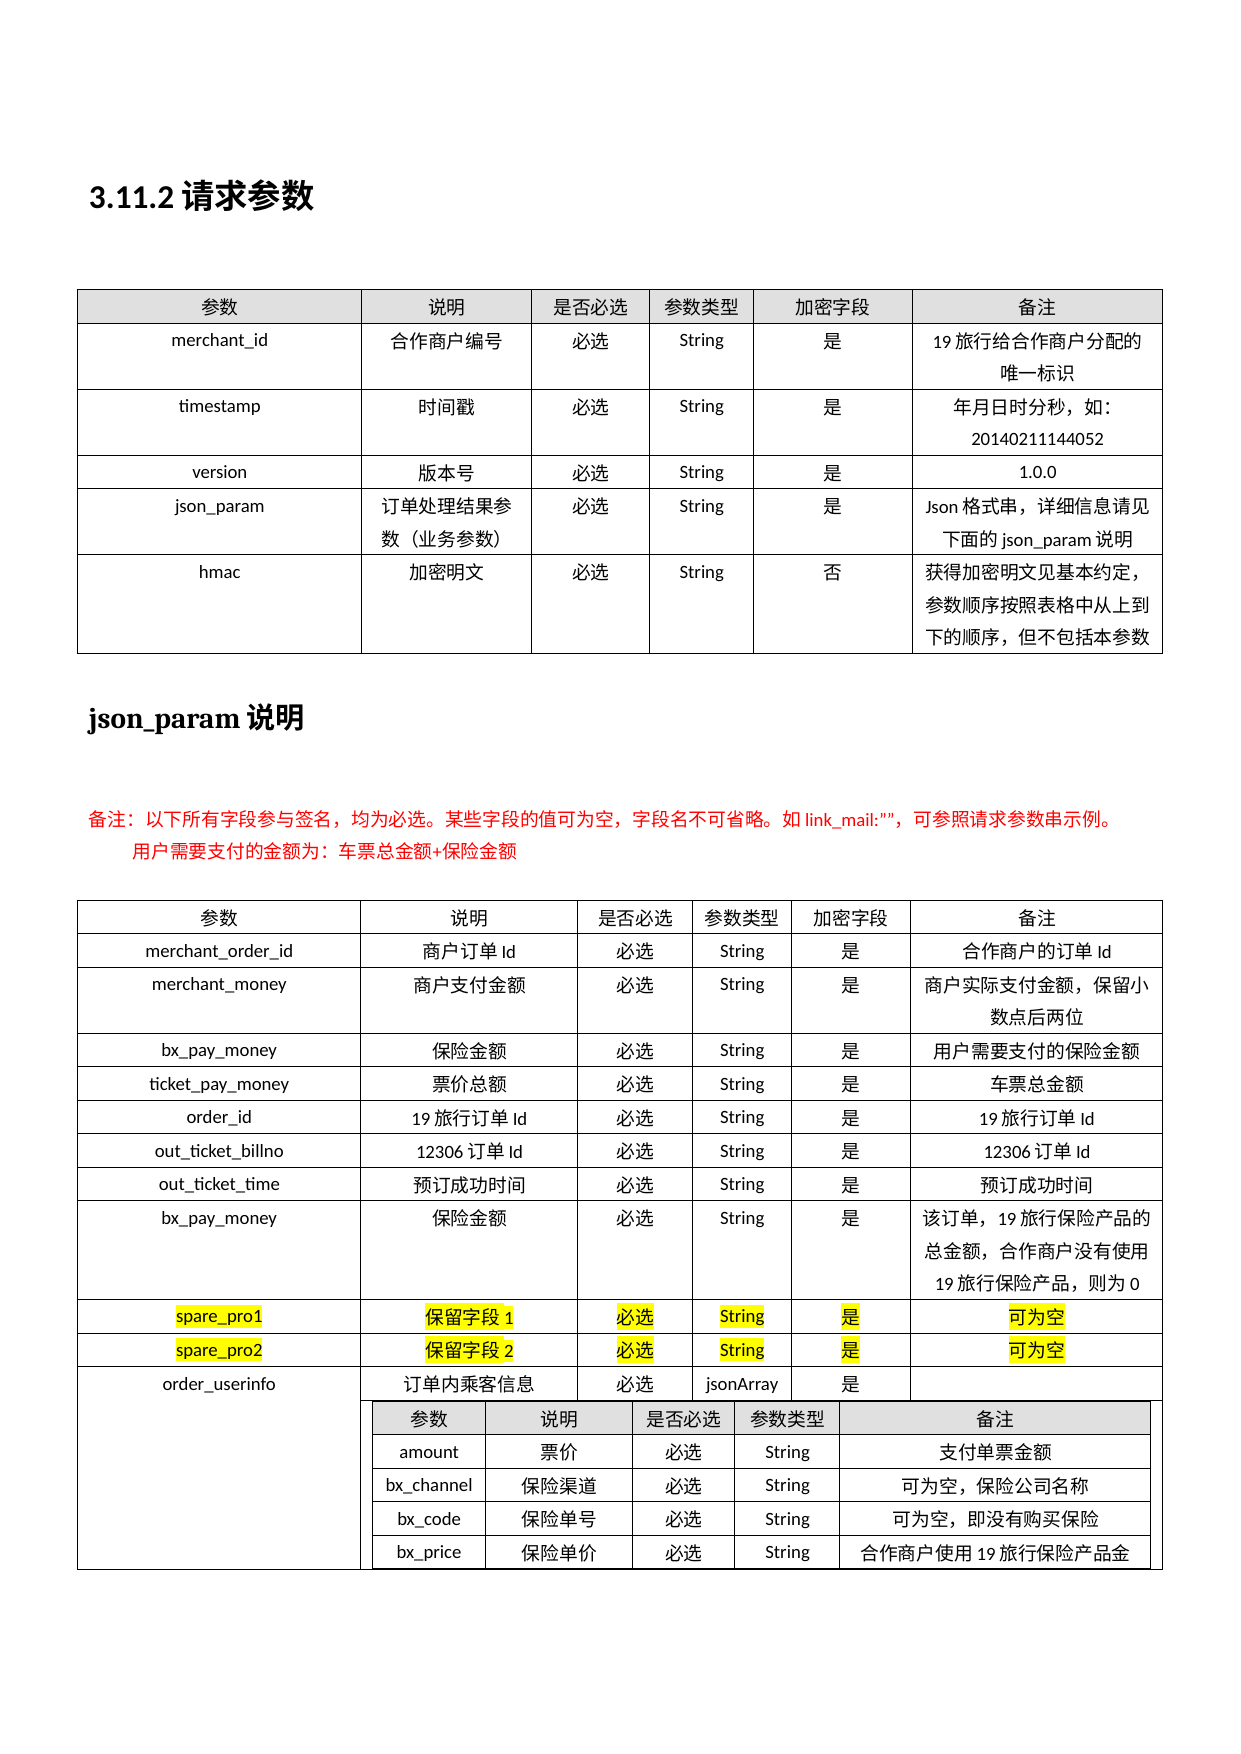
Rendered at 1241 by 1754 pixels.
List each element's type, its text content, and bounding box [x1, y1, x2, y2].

table_cell hmac [78, 555, 361, 653]
table_cell 合作商户的订单Id [911, 934, 1162, 967]
table_cell 版本号 [362, 456, 531, 488]
table_cell [486, 1469, 632, 1501]
table_cell 必选 [578, 1367, 692, 1399]
table_cell version [78, 456, 361, 488]
table_cell json_param [78, 489, 361, 554]
table_cell 1.0.0 [913, 456, 1162, 488]
table_cell String [650, 390, 753, 455]
table_cell 商户支付金额 [361, 968, 577, 1033]
table_header 说明 [361, 901, 577, 933]
table_header 备注 [911, 901, 1162, 933]
table_cell String [650, 456, 753, 488]
table_cell [840, 1536, 1150, 1568]
subtitle json_param说明 [89, 683, 1152, 748]
table_cell out_ticket_billno [78, 1134, 360, 1167]
table_cell String [693, 1168, 791, 1200]
table_header 是否必选 [578, 901, 692, 933]
table_cell String [693, 1300, 791, 1332]
table_cell String [693, 1067, 791, 1100]
table_cell 是 [792, 1067, 910, 1100]
table_cell 必选 [532, 555, 649, 653]
text 用户需要支付的金额为：车票总金额+保险金额 [89, 834, 1152, 867]
table_cell 是 [792, 1201, 910, 1299]
table_cell [735, 1469, 839, 1501]
table_cell 是 [792, 1134, 910, 1167]
table_cell out_ticket_time [78, 1168, 360, 1200]
table_cell 必选 [532, 456, 649, 488]
table_cell bx_pay_money [78, 1201, 360, 1299]
table_cell 是 [792, 934, 910, 967]
table_cell 必选 [532, 324, 649, 389]
table_cell 12306订单Id [361, 1134, 577, 1167]
table_cell 是 [754, 324, 912, 389]
table_cell 加密明文 [362, 555, 531, 653]
table_cell 是 [754, 390, 912, 455]
table_cell [373, 1502, 485, 1535]
table_cell [633, 1536, 734, 1568]
table_cell 保留字段2 [361, 1334, 577, 1366]
subtitle 3.11.2请求参数 [89, 162, 1152, 227]
table_cell spare_pro1 [78, 1300, 360, 1332]
table_cell [840, 1469, 1150, 1501]
table_cell [373, 1435, 485, 1468]
table_cell 否 [754, 555, 912, 653]
table_cell merchant_order_id [78, 934, 360, 967]
table_cell 订单处理结果参数（业务参数） [362, 489, 531, 554]
table_cell [735, 1435, 839, 1468]
table_header 备注 [913, 290, 1162, 323]
table_cell 是 [754, 489, 912, 554]
table_cell 必选 [578, 1334, 692, 1366]
table_cell [840, 1435, 1150, 1468]
table_cell 获得加密明文见基本约定，参数顺序按照表格中从上到下的顺序，但不包括本参数 [913, 555, 1162, 653]
table_cell 时间戳 [362, 390, 531, 455]
table_cell [735, 1502, 839, 1535]
table_header 参数 [78, 290, 361, 323]
table_cell merchant_id [78, 324, 361, 389]
table_cell jsonArray [693, 1367, 791, 1399]
table_header 参数类型 [693, 901, 791, 933]
table_cell [361, 1401, 372, 1569]
table_cell ticket_pay_money [78, 1067, 360, 1100]
table_cell 必选 [578, 968, 692, 1033]
table_cell [735, 1536, 839, 1568]
table_cell 19旅行订单Id [361, 1101, 577, 1133]
table_cell 是 [792, 1101, 910, 1133]
table_cell 是 [792, 968, 910, 1033]
table_cell 可为空 [911, 1334, 1162, 1366]
table_cell 预订成功时间 [911, 1168, 1162, 1200]
table_header 参数 [78, 901, 360, 933]
table_header 参数类型 [650, 290, 753, 323]
table_header 加密字段 [792, 901, 910, 933]
table_cell 12306订单Id [911, 1134, 1162, 1167]
table_header 加密字段 [754, 290, 912, 323]
table_cell 订单内乘客信息 [361, 1367, 577, 1399]
table_cell merchant_money [78, 968, 360, 1033]
table_cell [373, 1469, 485, 1501]
table_cell String [693, 1034, 791, 1066]
table_cell 必选 [578, 1201, 692, 1299]
table_cell String [693, 1134, 791, 1167]
table_cell 必选 [578, 1168, 692, 1200]
table_cell Json格式串，详细信息请见下面的json_param说明 [913, 489, 1162, 554]
table_cell 必选 [578, 1134, 692, 1167]
table_cell [373, 1536, 485, 1568]
text 备注：以下所有字段参与签名，均为必选。某些字段的值可为空，字段名不可省略。如link_mail:””，可参照请求参数串示例。 [89, 802, 1152, 834]
table_cell 是 [792, 1367, 910, 1399]
table_cell [633, 1502, 734, 1535]
table_cell [633, 1469, 734, 1501]
table_cell String [650, 555, 753, 653]
table_cell 必选 [578, 1300, 692, 1332]
table_cell [1151, 1401, 1162, 1569]
table_cell 是 [792, 1300, 910, 1332]
table_cell [633, 1435, 734, 1468]
table_cell order_id [78, 1101, 360, 1133]
table_cell spare_pro2 [78, 1334, 360, 1366]
table_cell 必选 [578, 1067, 692, 1100]
table_cell String [650, 324, 753, 389]
table_cell timestamp [78, 390, 361, 455]
table_cell 是 [792, 1334, 910, 1366]
table_cell order_userinfo [78, 1367, 360, 1569]
table_cell 商户实际支付金额，保留小数点后两位 [911, 968, 1162, 1033]
table_cell 必选 [578, 934, 692, 967]
table_cell String [693, 968, 791, 1033]
table_cell 19旅行给合作商户分配的唯一标识 [913, 324, 1162, 389]
table_header 是否必选 [532, 290, 649, 323]
table_cell String [693, 934, 791, 967]
table_cell 合作商户编号 [362, 324, 531, 389]
table_cell 该订单，19旅行保险产品的总金额，合作商户没有使用19旅行保险产品，则为0 [911, 1201, 1162, 1299]
table_cell [486, 1502, 632, 1535]
table_cell 是 [754, 456, 912, 488]
table_cell 可为空 [911, 1300, 1162, 1332]
table_cell 是 [792, 1168, 910, 1200]
table_cell 必选 [532, 390, 649, 455]
table_cell 保险金额 [361, 1201, 577, 1299]
table_cell String [650, 489, 753, 554]
table_cell 保险金额 [361, 1034, 577, 1066]
table_cell [840, 1502, 1150, 1535]
table_cell 预订成功时间 [361, 1168, 577, 1200]
table_cell 车票总金额 [911, 1067, 1162, 1100]
table_cell 年月日时分秒，如：20140211144052 [913, 390, 1162, 455]
table_cell [486, 1536, 632, 1568]
table_cell 必选 [578, 1034, 692, 1066]
table_cell 商户订单Id [361, 934, 577, 967]
table_cell String [693, 1101, 791, 1133]
table_cell 19旅行订单Id [911, 1101, 1162, 1133]
table_cell String [693, 1334, 791, 1366]
table_cell 是 [792, 1034, 910, 1066]
table_cell 必选 [578, 1101, 692, 1133]
table_cell [911, 1367, 1162, 1399]
table_header 说明 [362, 290, 531, 323]
table_cell 保留字段1 [361, 1300, 577, 1332]
table_cell 用户需要支付的保险金额 [911, 1034, 1162, 1066]
table_cell [486, 1435, 632, 1468]
table_cell String [693, 1201, 791, 1299]
table_cell 票价总额 [361, 1067, 577, 1100]
table_cell bx_pay_money [78, 1034, 360, 1066]
table_cell 必选 [532, 489, 649, 554]
